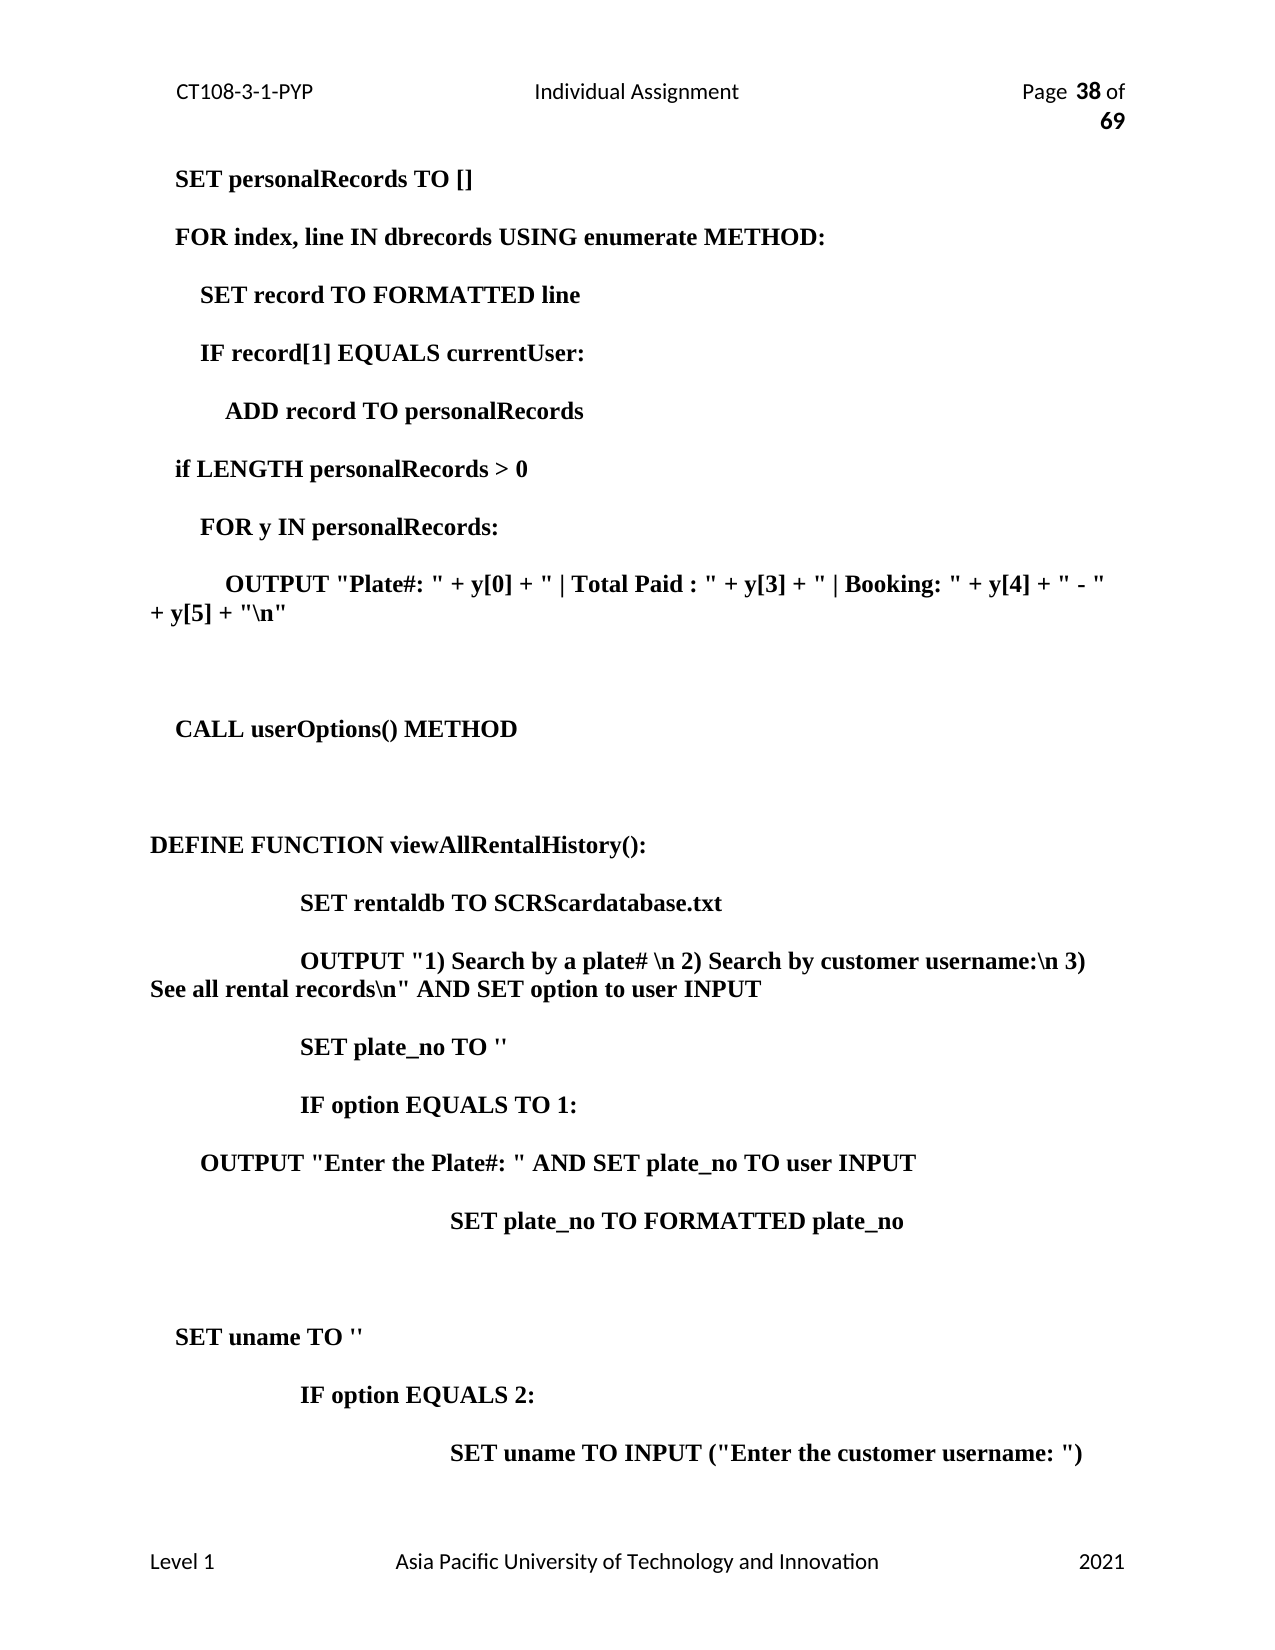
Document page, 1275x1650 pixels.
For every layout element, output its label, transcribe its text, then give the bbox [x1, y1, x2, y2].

text IF record[1] EQUALS currentUser: [150, 338, 1125, 367]
text OUTPUT "1) Search by a plate# \n 2) Search by customer username:\n 3) See all rental records\n" AND SET option to user INPUT [150, 946, 1125, 1003]
text if LENGTH personalRecords > 0 [150, 454, 1125, 482]
text SET personalRecords TO [] [150, 164, 1125, 193]
text IF option EQUALS TO 1: [150, 1090, 1125, 1119]
text CALL userOptions() METHOD [150, 714, 1125, 743]
text OUTPUT "Enter the Plate#: " AND SET plate_no TO user INPUT [150, 1148, 1125, 1177]
text FOR y IN personalRecords: [150, 512, 1125, 540]
text OUTPUT "Plate#: " + y[0] + " | Total Paid : " + y[3] + " | Booking: " + y[4] + " - " + y[5] + "\n" [150, 569, 1125, 627]
text SET rentaldb TO SCRScardatabase.txt [150, 888, 1125, 917]
text SET plate_no TO '' [150, 1032, 1125, 1061]
text DEFINE FUNCTION viewAllRentalHistory(): [150, 830, 1125, 859]
text SET uname TO INPUT ("Enter the customer username: ") [150, 1438, 1125, 1467]
text SET plate_no TO FORMATTED plate_no [150, 1206, 1125, 1235]
text ADD record TO personalRecords [150, 396, 1125, 424]
text IF option EQUALS 2: [150, 1380, 1125, 1409]
text FOR index, line IN dbrecords USING enumerate METHOD: [150, 222, 1125, 251]
text SET uname TO '' [150, 1322, 1125, 1351]
text SET record TO FORMATTED line [150, 280, 1125, 309]
